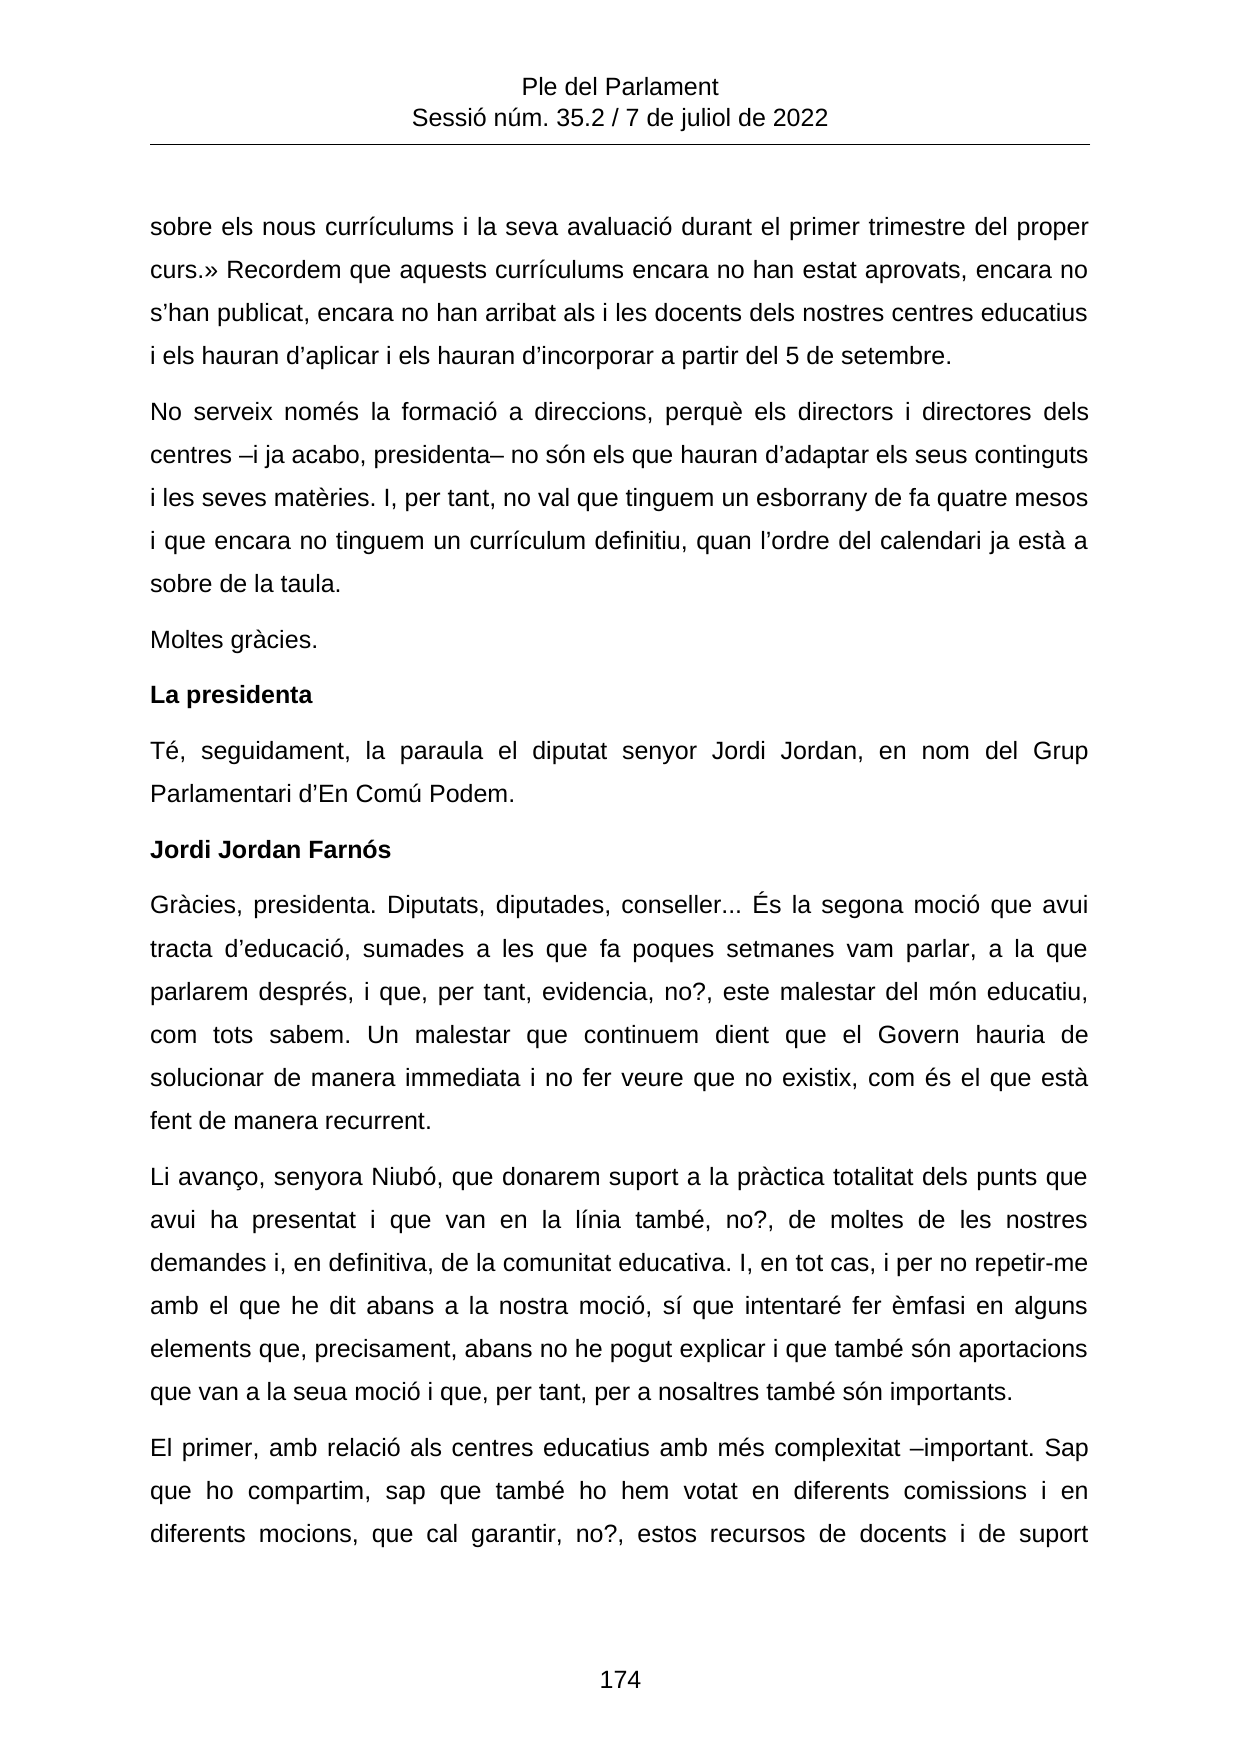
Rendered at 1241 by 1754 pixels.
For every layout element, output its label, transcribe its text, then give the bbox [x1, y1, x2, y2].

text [150, 212, 1090, 370]
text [150, 1433, 1090, 1548]
text No serveix només la formació a direccions, perquè els directors i directores dels centres –i ja acabo, presidenta– no són els que hauran d’adaptar els seus continguts i les seves matèries. I, per tant, no val que tinguem un esborrany de fa quatre mesos i que encara no tinguem un currículum definitiu, quan l’ordre del calendari ja està a sobre de la taula. [150, 397, 1090, 598]
text Jordi Jordan Farnós [150, 835, 1090, 864]
text La presidenta [150, 681, 1090, 709]
text Té, seguidament, la paraula el diputat senyor Jordi Jordan, en nom del Grup Parlamentari d’En Comú Podem. [150, 736, 1090, 808]
text Gràcies, presidenta. Diputats, diputades, conseller... És la segona moció que avui tracta d’educació, sumades a les que fa poques setmanes vam parlar, a la que parlarem després, i que, per tant, evidencia, no?, este malestar del món educatiu, com tots sabem. Un malestar que continuem dient que el Govern hauria de solucionar de manera immediata i no fer veure que no existix, com és el que està fent de manera recurrent. [150, 891, 1090, 1135]
text Moltes gràcies. [150, 625, 1090, 654]
text Li avanço, senyora Niubó, que donarem suport a la pràctica totalitat dels punts que avui ha presentat i que van en la línia també, no?, de moltes de les nostres demandes i, en definitiva, de la comunitat educativa. I, en tot cas, i per no repetir-me amb el que he dit abans a la nostra moció, sí que intentaré fer èmfasi en alguns elements que, precisament, abans no he pogut explicar i que també són aportacions que van a la seua moció i que, per tant, per a nosaltres també són importants. [150, 1162, 1090, 1406]
